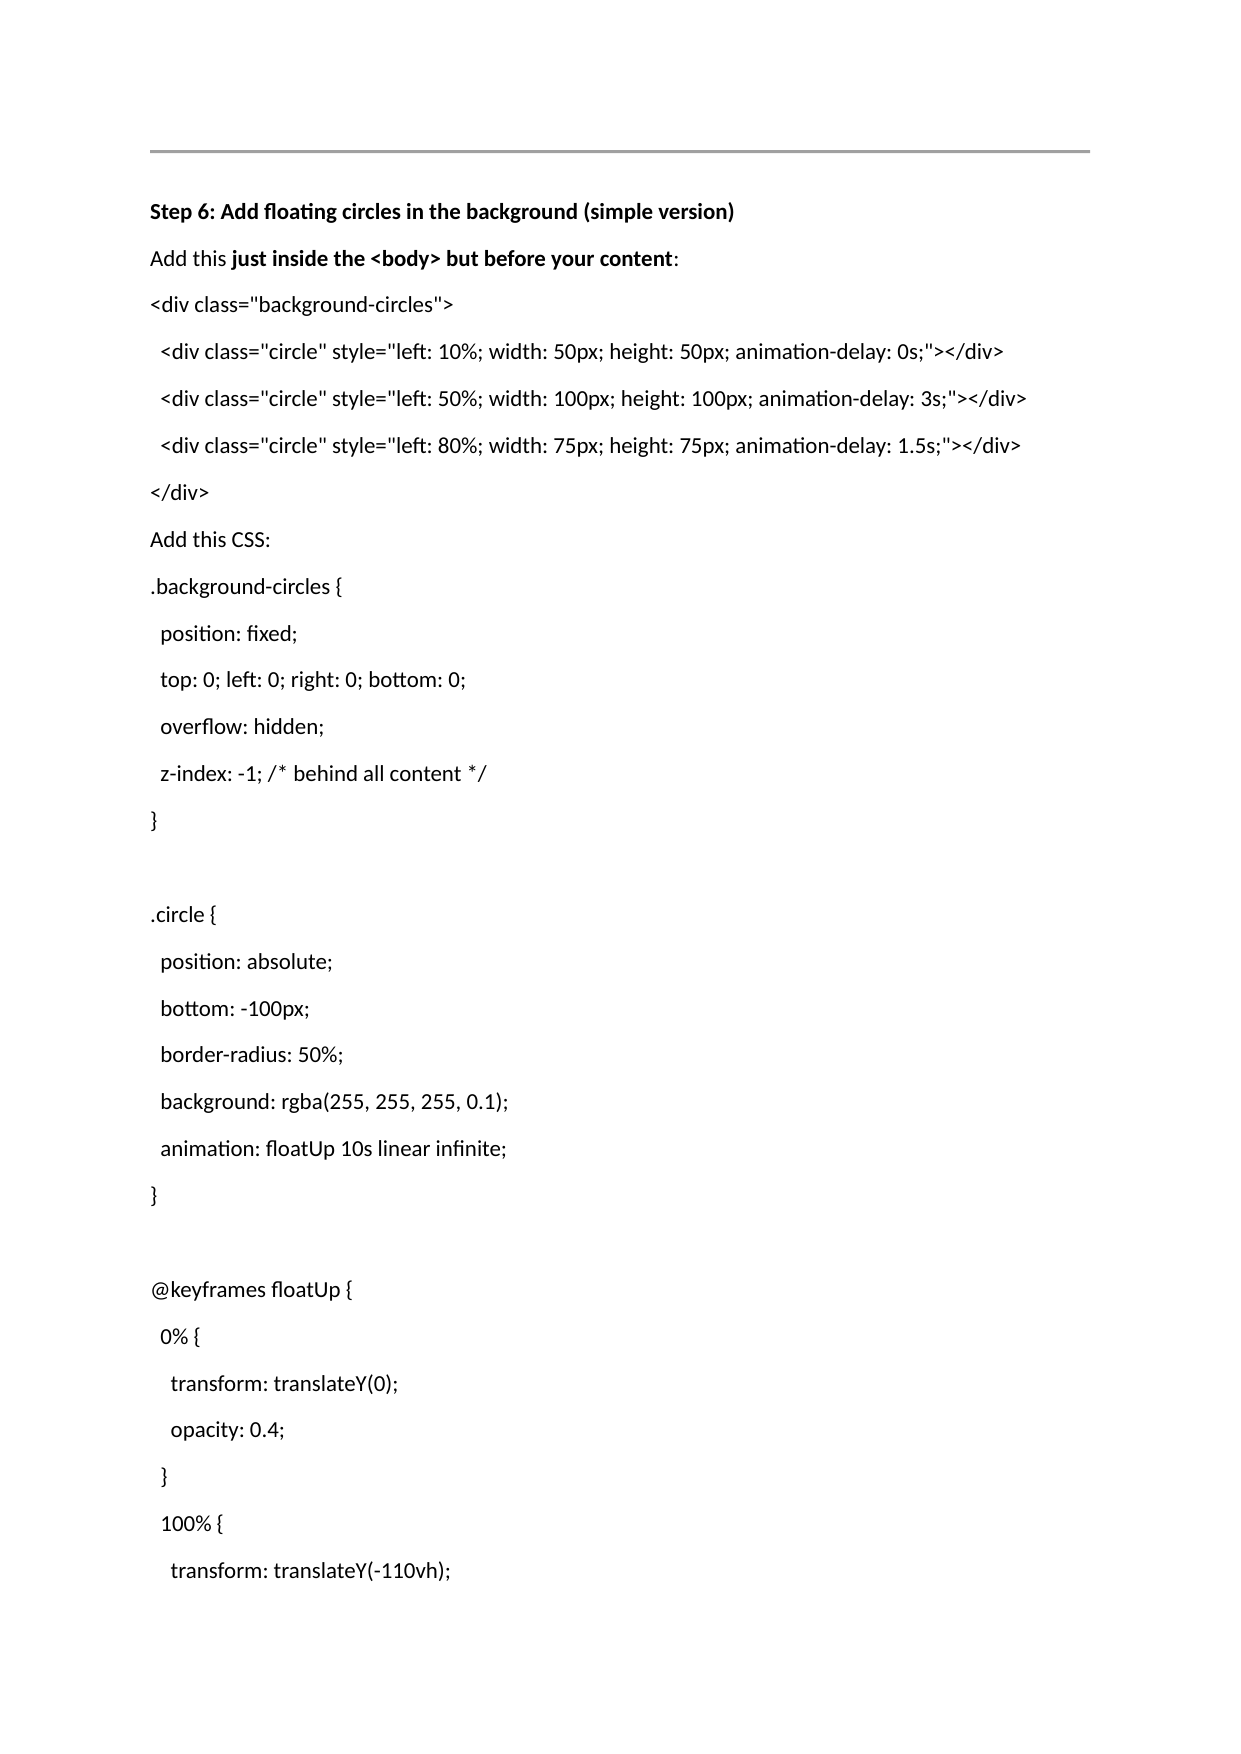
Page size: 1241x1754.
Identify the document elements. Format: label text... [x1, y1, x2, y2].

text <div class="circle" style="left: 80%; width: 75px; height: 75px; animation-delay: 1.5s;"></div> [150, 431, 1090, 459]
text 0% { [150, 1322, 1090, 1350]
text .circle { [150, 900, 1090, 928]
text } [150, 806, 1090, 834]
text Step 6: Add floating circles in the background (simple version) [150, 197, 1090, 225]
text } [150, 1462, 1090, 1491]
text </div> [150, 478, 1090, 506]
text .background-circles { [150, 572, 1090, 600]
text overflow: hidden; [150, 712, 1090, 741]
text opacity: 0.4; [150, 1416, 1090, 1444]
text Add this just inside the <body> but before your content: [150, 244, 1090, 272]
text <div class="background-circles"> [150, 291, 1090, 319]
text bottom: -100px; [150, 994, 1090, 1022]
text border-radius: 50%; [150, 1041, 1090, 1069]
text background: rgba(255, 255, 255, 0.1); [150, 1087, 1090, 1116]
text } [150, 1181, 1090, 1209]
text <div class="circle" style="left: 50%; width: 100px; height: 100px; animation-delay: 3s;"></div> [150, 384, 1090, 412]
text animation: floatUp 10s linear infinite; [150, 1134, 1090, 1162]
text <div class="circle" style="left: 10%; width: 50px; height: 50px; animation-delay: 0s;"></div> [150, 337, 1090, 366]
text z-index: -1; /* behind all content */ [150, 759, 1090, 787]
text top: 0; left: 0; right: 0; bottom: 0; [150, 666, 1090, 694]
text 100% { [150, 1509, 1090, 1537]
text @keyframes floatUp { [150, 1275, 1090, 1303]
text transform: translateY(-110vh); [150, 1556, 1090, 1584]
text position: fixed; [150, 619, 1090, 647]
text position: absolute; [150, 947, 1090, 975]
text transform: translateY(0); [150, 1369, 1090, 1397]
text Add this CSS: [150, 525, 1090, 553]
